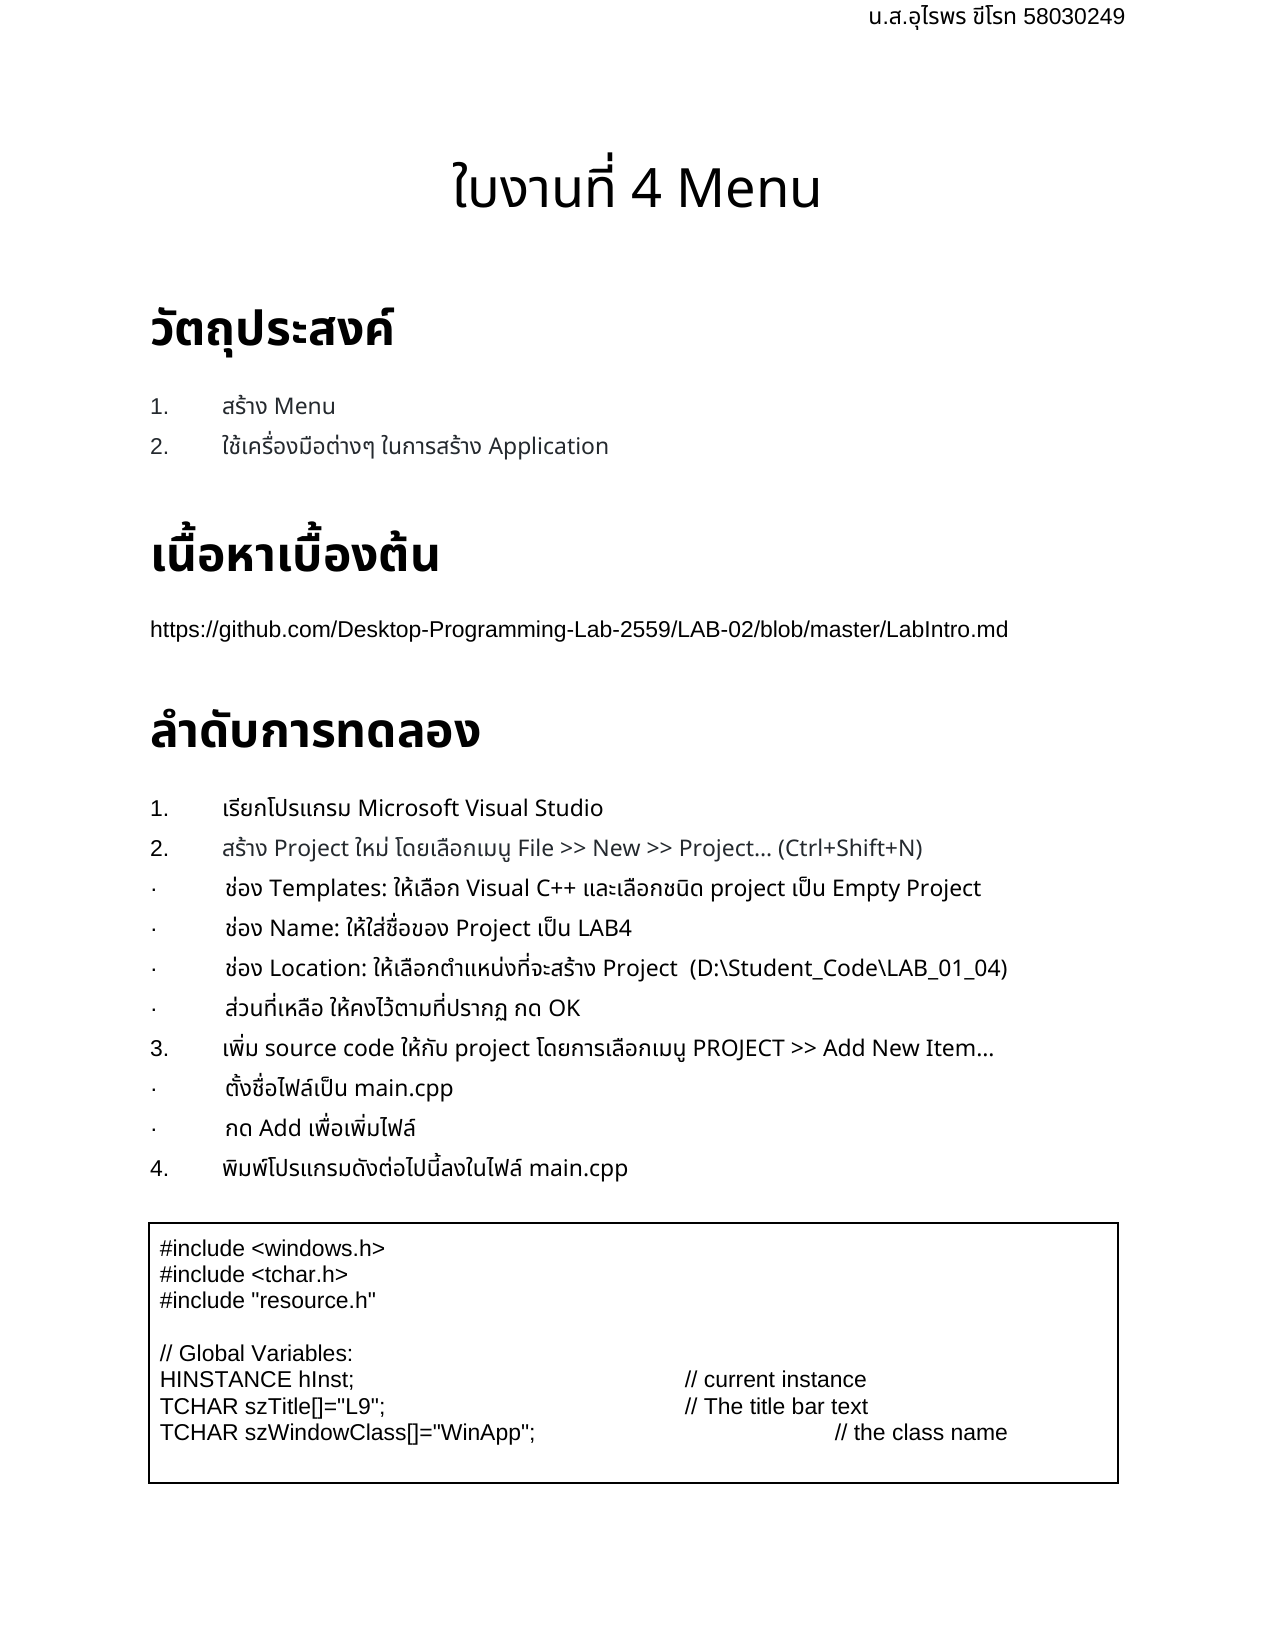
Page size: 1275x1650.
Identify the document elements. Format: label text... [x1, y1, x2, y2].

text · กด Add เพื่อเพิ่มไฟล์ [150, 1112, 1125, 1147]
text · ส่วนที่เหลือ ให้คงไว้ตามที่ปรากฏ กด OK [150, 992, 1125, 1027]
text · ช่อง Name: ให้ใส่ชื่อของ Project เป็น LAB4 [150, 912, 1125, 947]
text · ช่อง Templates: ให้เลือก Visual C++ และเลือกชนิด project เป็น Empty Project [150, 872, 1125, 907]
subtitle เนื้อหาเบื้องต้น [150, 520, 1125, 593]
subtitle วัตถุประสงค์ [150, 294, 1125, 367]
text 1. เรียกโปรแกรม Microsoft Visual Studio [150, 792, 1125, 827]
subtitle ลำดับการทดลอง [150, 696, 1125, 769]
text · ตั้งชื่อไฟล์เป็น main.cpp [150, 1072, 1125, 1107]
text · ช่อง Location: ให้เลือกตำแหน่งที่จะสร้าง Project (D:\Student_Code\LAB_01_04) [150, 952, 1125, 987]
text 3. เพิ่ม source code ให้กับ project โดยการเลือกเมนู PROJECT >> Add New Item… [150, 1032, 1125, 1067]
text 2. ใช้เครื่องมือต่างๆ ในการสร้าง Application [150, 430, 1125, 465]
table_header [150, 1224, 1117, 1482]
text 2. สร้าง Project ใหม่ โดยเลือกเมนู File >> New >> Project… (Ctrl+Shift+N) [150, 832, 1125, 867]
text https://github.com/Desktop-Programming-Lab-2559/LAB-02/blob/master/LabIntro.md [150, 616, 1125, 642]
text 1. สร้าง Menu [150, 390, 1125, 425]
title ใบงานที่ 4 Menu [150, 150, 1125, 232]
text 4. พิมพ์โปรแกรมดังต่อไปนี้ลงในไฟล์ main.cpp [150, 1152, 1125, 1187]
